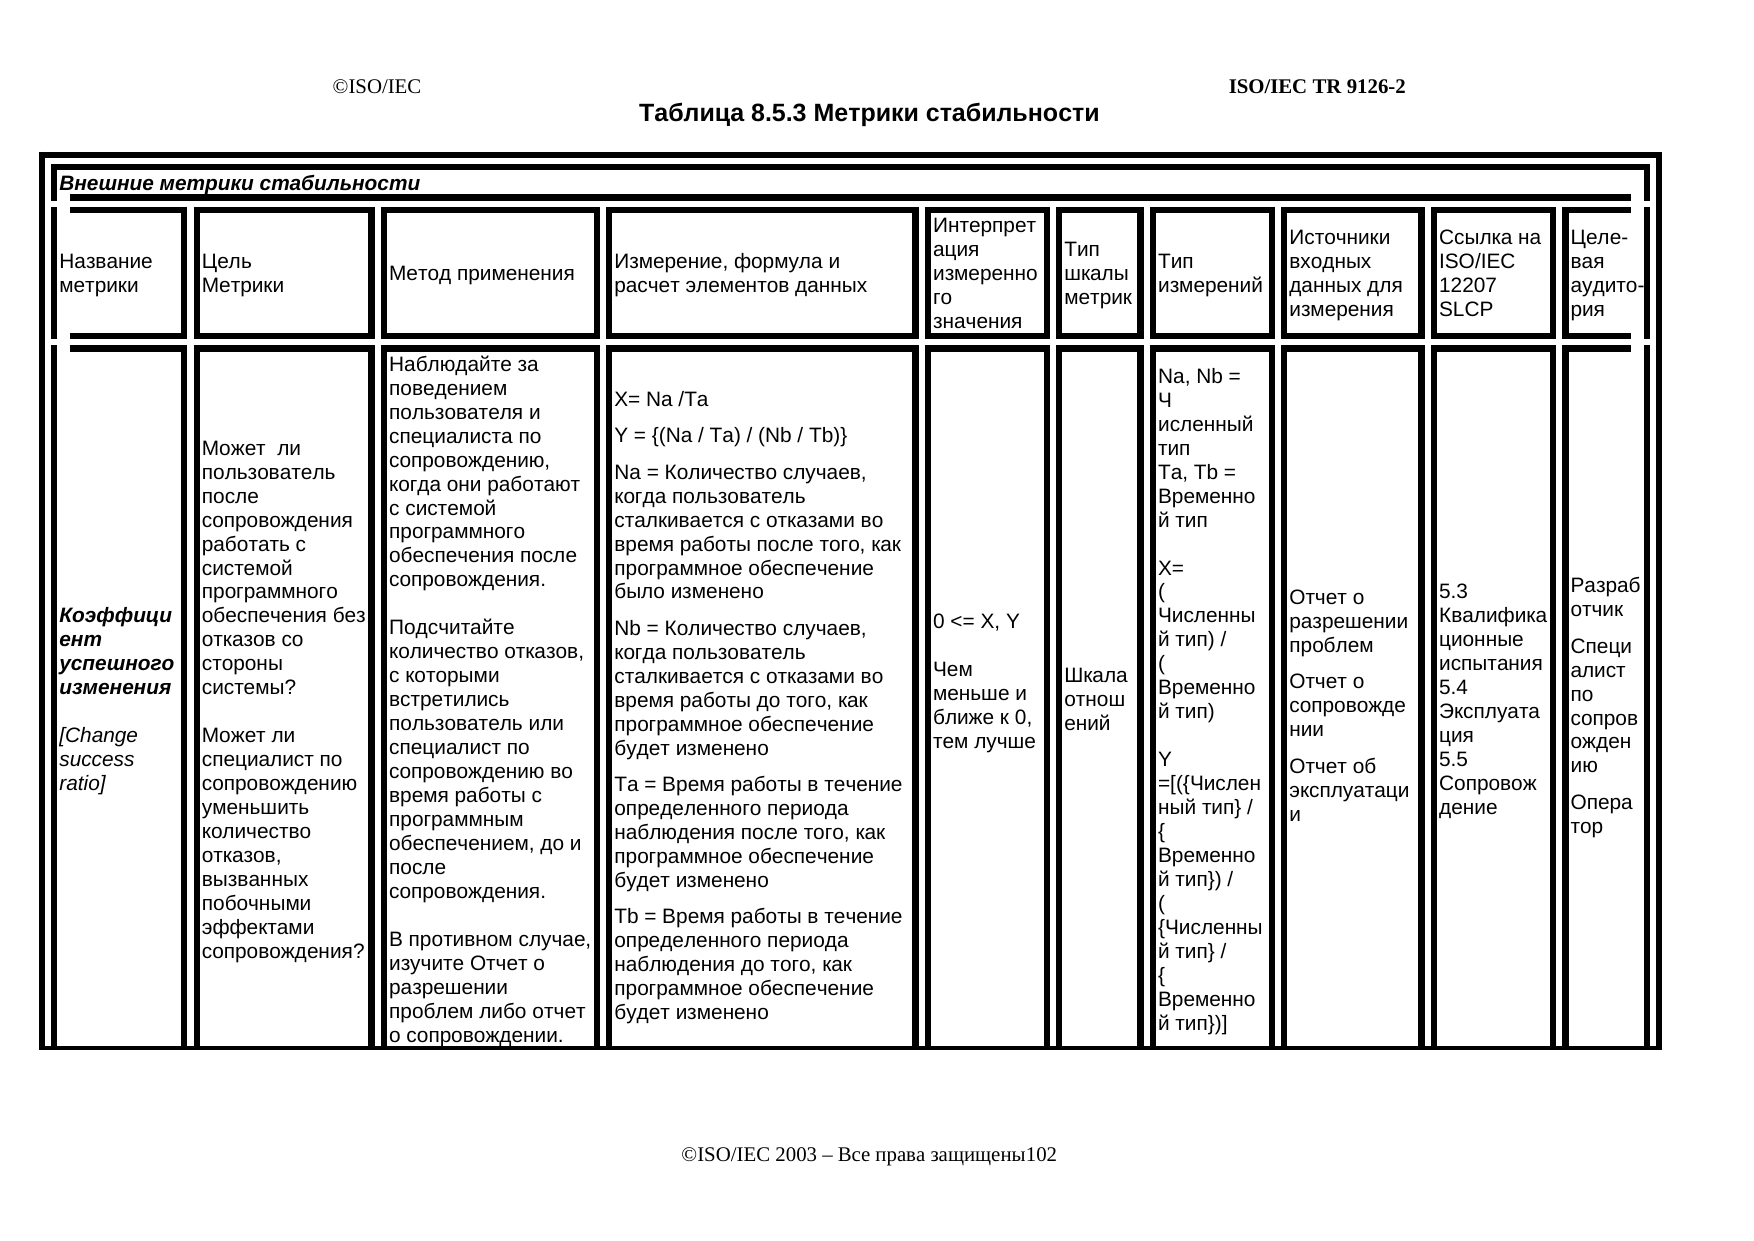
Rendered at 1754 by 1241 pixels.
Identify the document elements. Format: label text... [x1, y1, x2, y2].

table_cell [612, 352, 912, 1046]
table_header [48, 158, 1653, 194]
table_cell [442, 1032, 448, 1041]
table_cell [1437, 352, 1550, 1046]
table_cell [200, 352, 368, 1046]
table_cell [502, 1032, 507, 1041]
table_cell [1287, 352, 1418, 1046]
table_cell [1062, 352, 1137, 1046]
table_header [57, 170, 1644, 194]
subtitle Таблица 8.5.3 Метрики стабильности [59, 98, 1679, 127]
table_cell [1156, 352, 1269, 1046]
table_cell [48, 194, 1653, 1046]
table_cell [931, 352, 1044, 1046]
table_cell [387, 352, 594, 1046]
